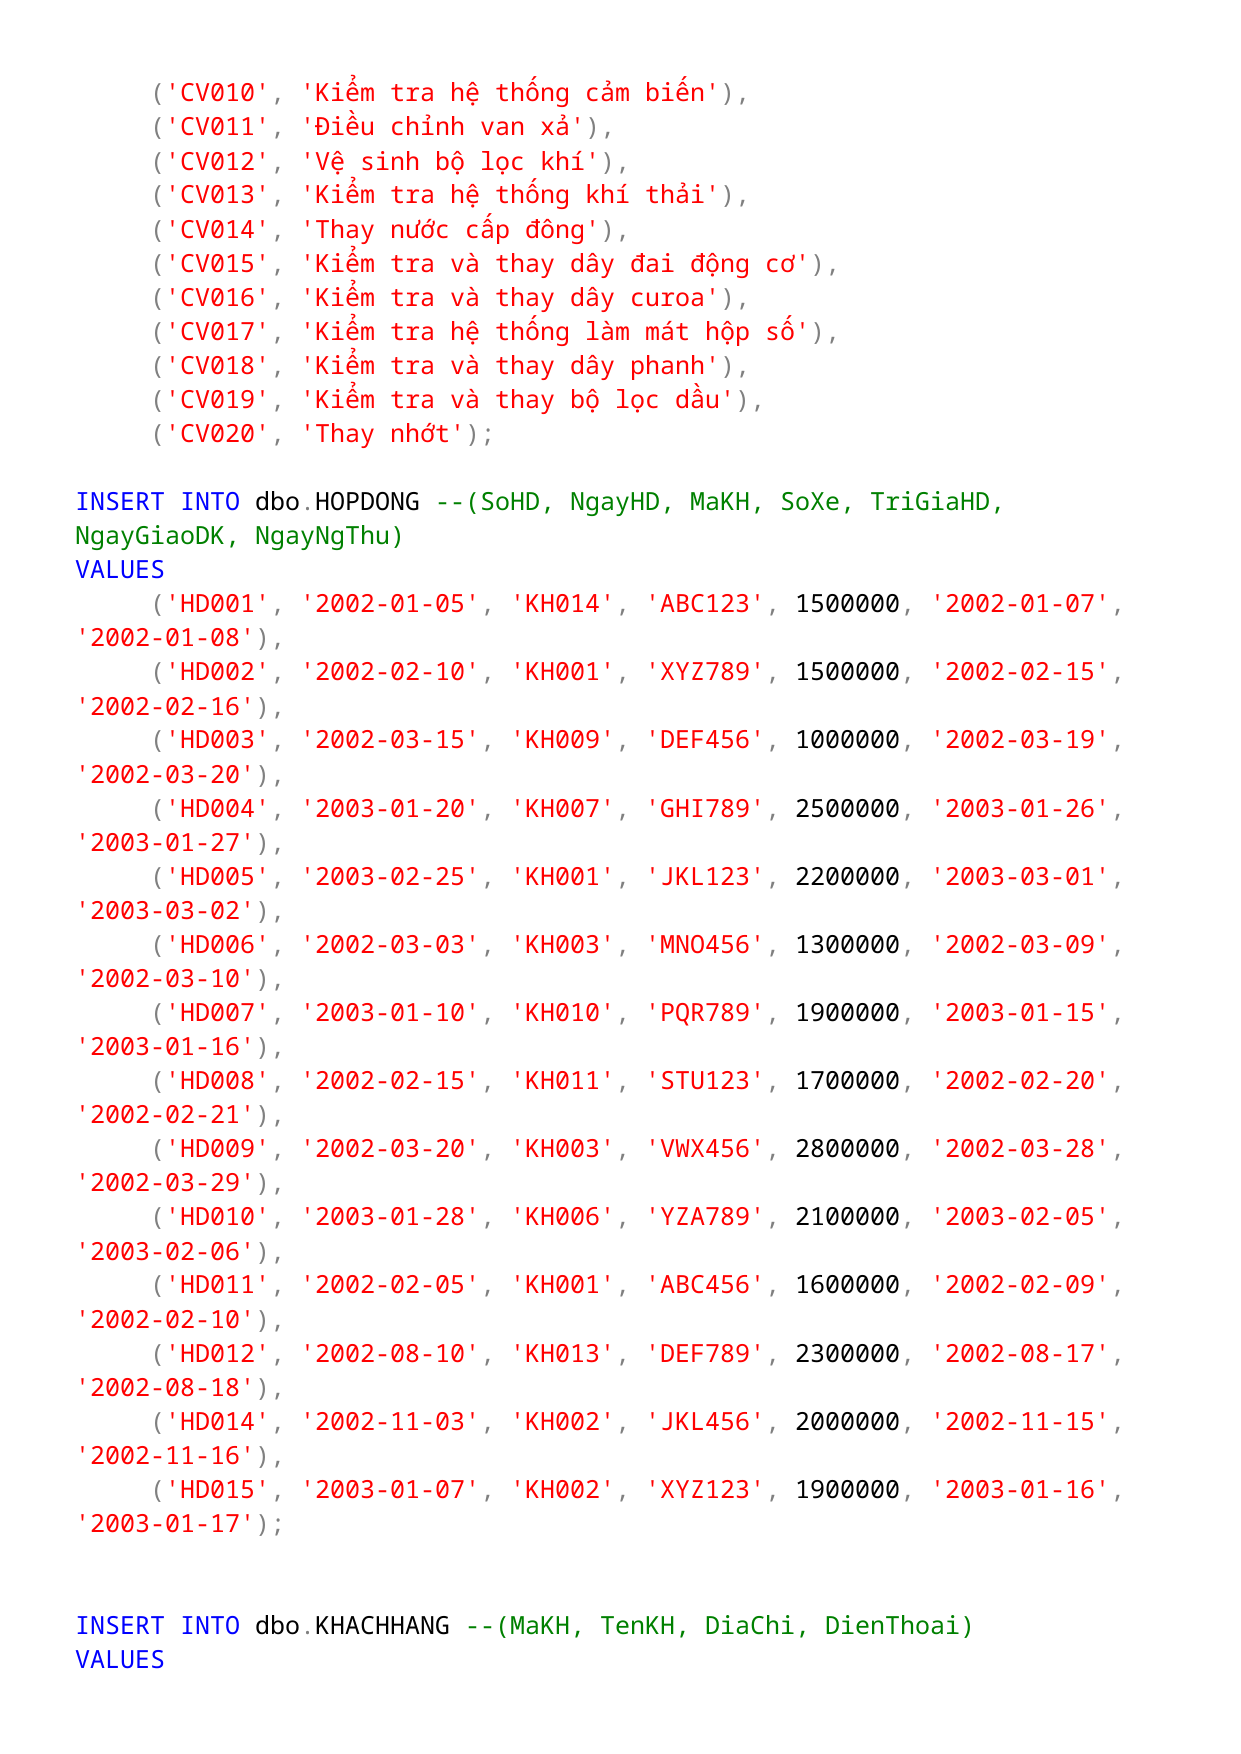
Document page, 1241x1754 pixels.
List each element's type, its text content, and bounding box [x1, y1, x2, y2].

text ('HD012', '2002-08-10', 'KH013', 'DEF789', 2300000, '2002-08-17', '2002-08-18'), [75, 1335, 1165, 1403]
text ('HD007', '2003-01-10', 'KH010', 'PQR789', 1900000, '2003-01-15', '2003-01-16'), [75, 995, 1165, 1063]
text ('HD002', '2002-02-10', 'KH001', 'XYZ789', 1500000, '2002-02-15', '2002-02-16'), [75, 654, 1165, 722]
text INSERT INTO dbo.KHACHHANG --(MaKH, TenKH, DiaChi, DienThoai) [75, 1608, 1165, 1642]
text ('HD004', '2003-01-20', 'KH007', 'GHI789', 2500000, '2003-01-26', '2003-01-27'), [75, 790, 1165, 858]
text ('HD011', '2002-02-05', 'KH001', 'ABC456', 1600000, '2002-02-09', '2002-02-10'), [75, 1267, 1165, 1335]
text ('CV016', 'Kiểm tra và thay dây curoa'), [75, 279, 1165, 313]
text ('HD015', '2003-01-07', 'KH002', 'XYZ123', 1900000, '2003-01-16', '2003-01-17'); [75, 1472, 1165, 1540]
text ('HD003', '2002-03-15', 'KH009', 'DEF456', 1000000, '2002-03-19', '2002-03-20'), [75, 722, 1165, 790]
text ('CV011', 'Điều chỉnh van xả'), [75, 109, 1165, 143]
text VALUES [75, 1642, 1165, 1676]
text ('HD006', '2002-03-03', 'KH003', 'MNO456', 1300000, '2002-03-09', '2002-03-10'), [75, 927, 1165, 995]
text ('HD001', '2002-01-05', 'KH014', 'ABC123', 1500000, '2002-01-07', '2002-01-08'), [75, 586, 1165, 654]
text ('CV018', 'Kiểm tra và thay dây phanh'), [75, 347, 1165, 382]
text ('HD010', '2003-01-28', 'KH006', 'YZA789', 2100000, '2003-02-05', '2003-02-06'), [75, 1199, 1165, 1267]
text ('CV014', 'Thay nước cấp đông'), [75, 211, 1165, 245]
text ('HD009', '2002-03-20', 'KH003', 'VWX456', 2800000, '2002-03-28', '2002-03-29'), [75, 1131, 1165, 1199]
text ('CV012', 'Vệ sinh bộ lọc khí'), [75, 143, 1165, 177]
text ('CV019', 'Kiểm tra và thay bộ lọc dầu'), [75, 382, 1165, 416]
text ('HD014', '2002-11-03', 'KH002', 'JKL456', 2000000, '2002-11-15', '2002-11-16'), [75, 1403, 1165, 1472]
text ('HD005', '2003-02-25', 'KH001', 'JKL123', 2200000, '2003-03-01', '2003-03-02'), [75, 858, 1165, 927]
text ('CV015', 'Kiểm tra và thay dây đai động cơ'), [75, 245, 1165, 279]
text ('CV013', 'Kiểm tra hệ thống khí thải'), [75, 177, 1165, 211]
text INSERT INTO dbo.HOPDONG --(SoHD, NgayHD, MaKH, SoXe, TriGiaHD, NgayGiaoDK, NgayNgThu) [75, 484, 1165, 552]
text VALUES [75, 552, 1165, 586]
text ('CV010', 'Kiểm tra hệ thống cảm biến'), [75, 75, 1165, 109]
text ('CV020', 'Thay nhớt'); [75, 416, 1165, 450]
text ('CV017', 'Kiểm tra hệ thống làm mát hộp số'), [75, 313, 1165, 347]
text ('HD008', '2002-02-15', 'KH011', 'STU123', 1700000, '2002-02-20', '2002-02-21'), [75, 1063, 1165, 1131]
